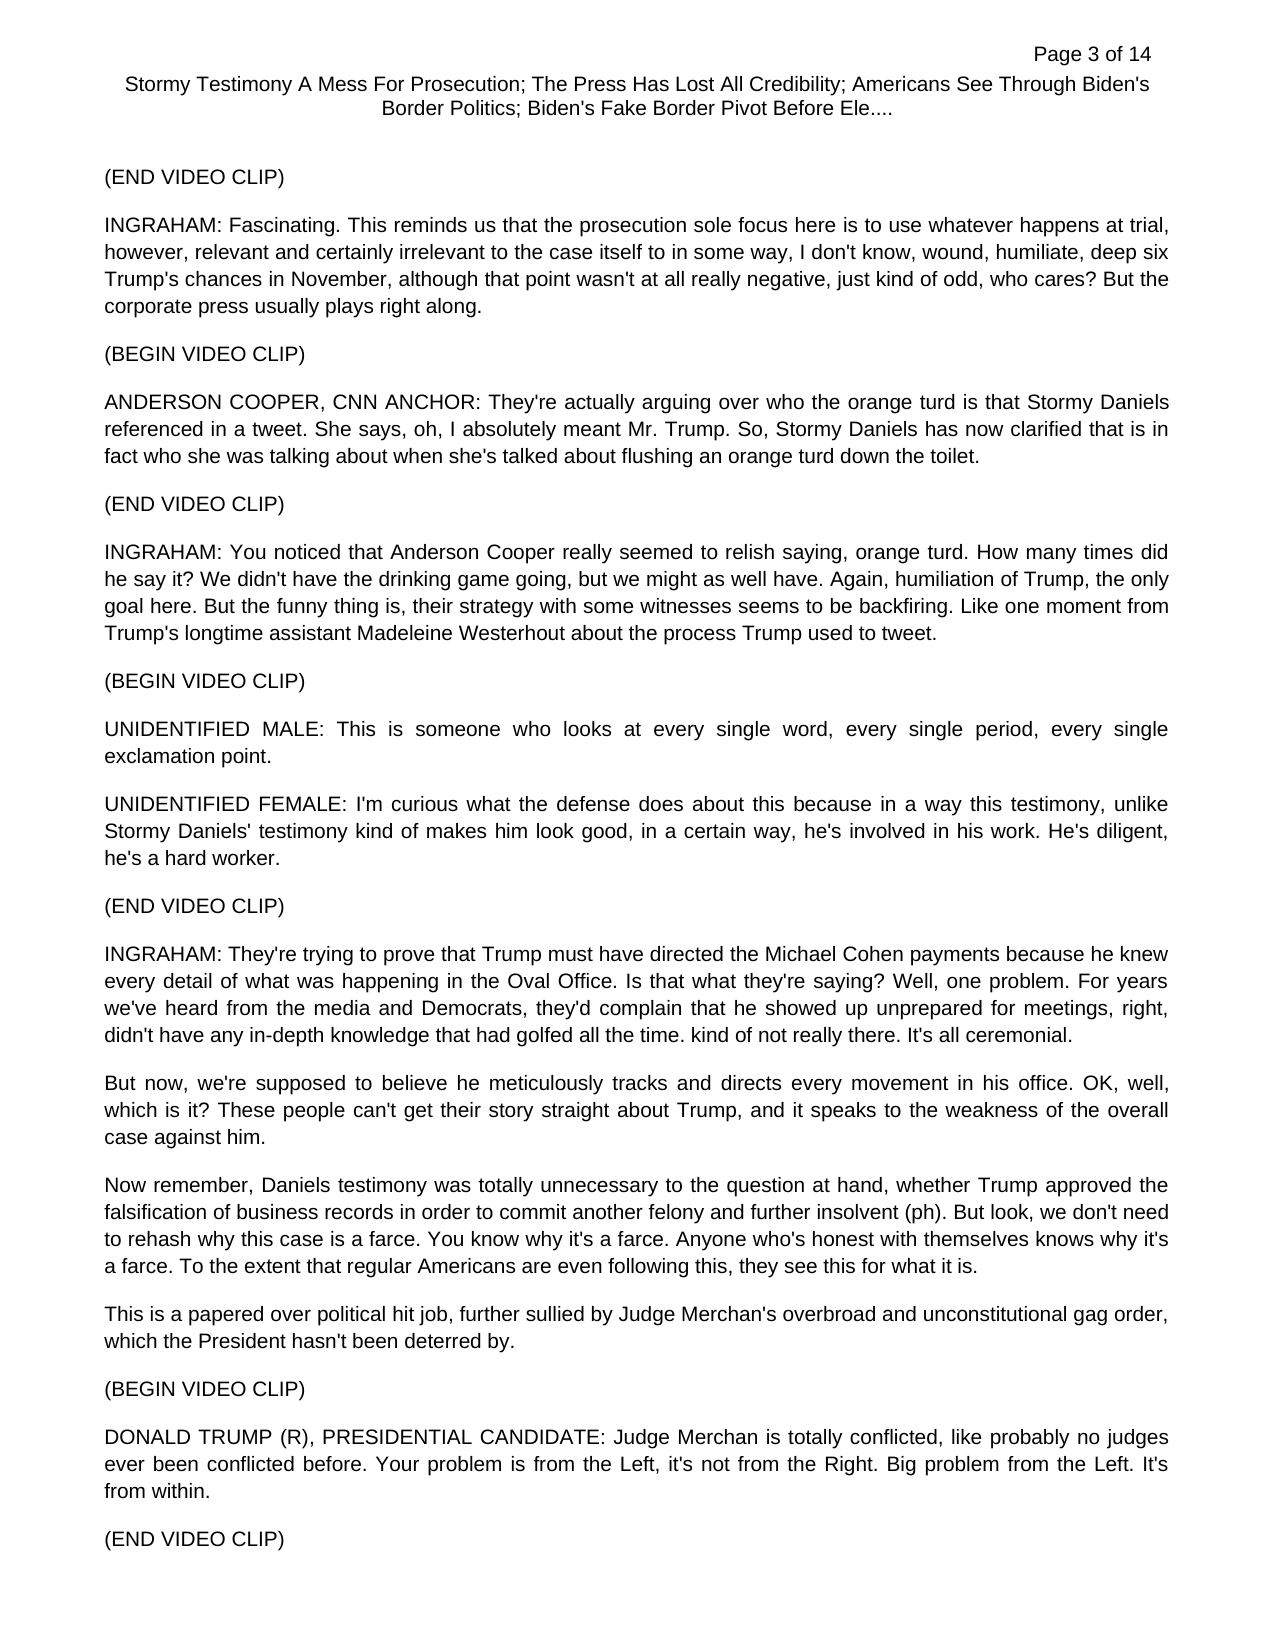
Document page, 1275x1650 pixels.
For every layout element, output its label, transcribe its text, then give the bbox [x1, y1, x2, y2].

text (END VIDEO CLIP) [104, 488, 1171, 516]
text (END VIDEO CLIP) [104, 891, 1171, 918]
text (BEGIN VIDEO CLIP) [104, 1374, 1171, 1401]
text (END VIDEO CLIP) [104, 1524, 1171, 1551]
text This is a papered over political hit job, further sullied by Judge Merchan's overbroad and unconstitutional gag order, which the President hasn't been deterred by. [104, 1299, 1171, 1353]
text Now remember, Daniels testimony was totally unnecessary to the question at hand, whether Trump approved the falsification of business records in order to commit another felony and further insolvent (ph). But look, we don't need to rehash why this case is a farce. You know why it's a farce. Anyone who's honest with themselves knows why it's a farce. To the extent that regular Americans are even following this, they see this for what it is. [104, 1170, 1171, 1278]
text UNIDENTIFIED FEMALE: I'm curious what the defense does about this because in a way this testimony, unlike Stormy Daniels' testimony kind of makes him look good, in a certain way, he's involved in his work. He's diligent, he's a hard worker. [104, 788, 1171, 870]
text INGRAHAM: They're trying to prove that Trump must have directed the Michael Cohen payments because he knew every detail of what was happening in the Oval Office. Is that what they're saying? Well, one problem. For years we've heard from the media and Democrats, they'd complain that he showed up unprepared for meetings, right, didn't have any in-depth knowledge that had golfed all the time. kind of not really there. It's all ceremonial. [104, 938, 1171, 1047]
text (BEGIN VIDEO CLIP) [104, 666, 1171, 693]
text ANDERSON COOPER, CNN ANCHOR: They're actually arguing over who the orange turd is that Stormy Daniels referenced in a tweet. She says, oh, I absolutely meant Mr. Trump. So, Stormy Daniels has now clarified that is in fact who she was talking about when she's talked about flushing an orange turd down the toilet. [104, 386, 1171, 468]
text DONALD TRUMP (R), PRESIDENTIAL CANDIDATE: Judge Merchan is totally conflicted, like probably no judges ever been conflicted before. Your problem is from the Left, it's not from the Right. Big problem from the Left. It's from within. [104, 1422, 1171, 1503]
text UNIDENTIFIED MALE: This is someone who looks at every single word, every single period, every single exclamation point. [104, 713, 1171, 768]
text But now, we're supposed to believe he meticulously tracks and directs every movement in his office. OK, well, which is it? These people can't get their story straight about Trump, and it speaks to the weakness of the overall case against him. [104, 1068, 1171, 1149]
text INGRAHAM: You noticed that Anderson Cooper really seemed to relish saying, orange turd. How many times did he say it? We didn't have the drinking game going, but we might as well have. Again, humiliation of Trump, the only goal here. But the funny thing is, their strategy with some witnesses seems to be backfiring. Like one moment from Trump's longtime assistant Madeleine Westerhout about the process Trump used to tweet. [104, 536, 1171, 645]
text (BEGIN VIDEO CLIP) [104, 338, 1171, 366]
text INGRAHAM: Fascinating. This reminds us that the prosecution sole focus here is to use whatever happens at trial, however, relevant and certainly irrelevant to the case itself to in some way, I don't know, wound, humiliate, deep six Trump's chances in November, although that point wasn't at all really negative, just kind of odd, who cares? But the corporate press usually plays right along. [104, 209, 1171, 318]
text (END VIDEO CLIP) [104, 161, 1171, 188]
